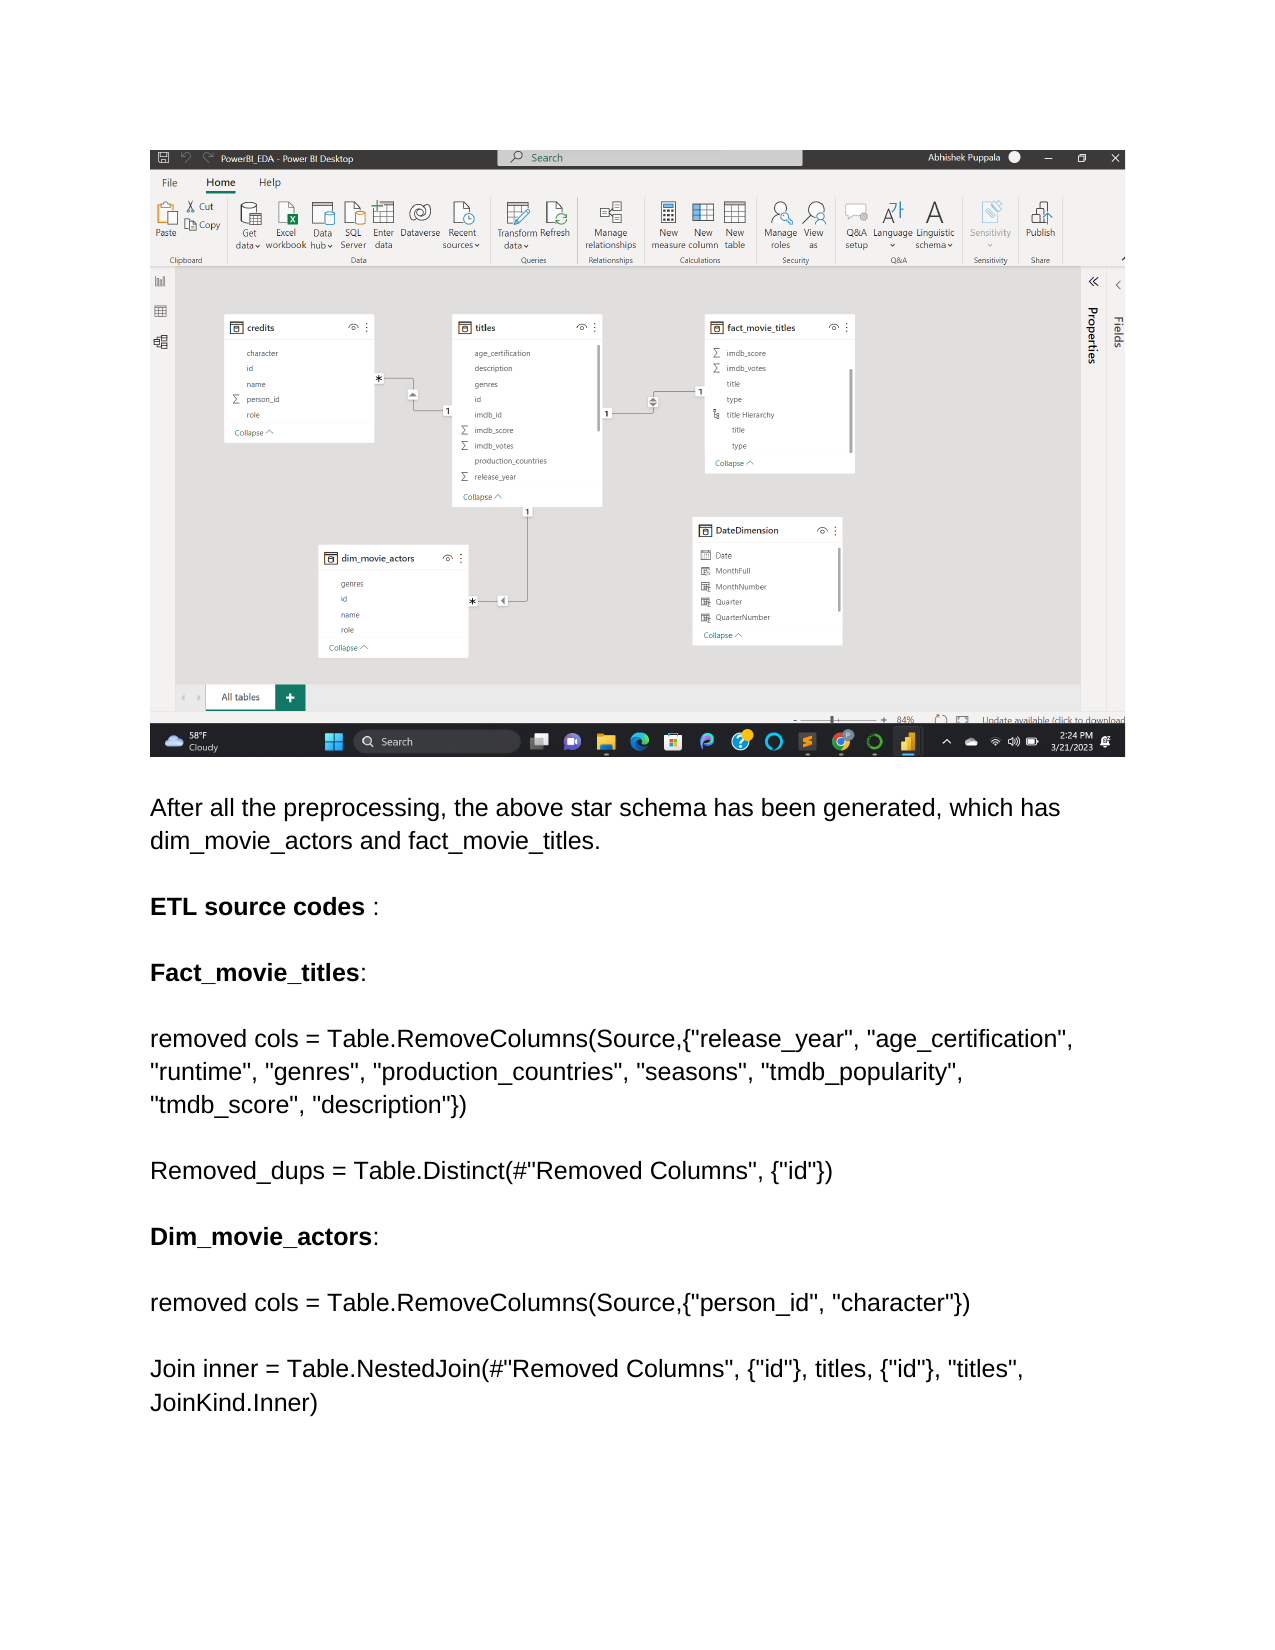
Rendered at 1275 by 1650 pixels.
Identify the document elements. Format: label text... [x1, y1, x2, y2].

text Removed_dups = Table.Distinct(#"Removed Columns", {"id"}) [150, 1156, 1125, 1185]
text Dim_movie_actors: [150, 1222, 1125, 1251]
picture [150, 150, 1125, 757]
text Join inner = Table.NestedJoin(#"Removed Columns", {"id"}, titles, {"id"}, "titles", JoinKind.Inner) [150, 1354, 1125, 1416]
text Fact_movie_titles: [150, 958, 1125, 987]
text removed cols = Table.RemoveColumns(Source,{"release_year", "age_certification", "runtime", "genres", "production_countries", "seasons", "tmdb_popularity", "tmdb_score", "description"}) [150, 1024, 1125, 1119]
text ETL source codes : [150, 892, 1125, 921]
text removed cols = Table.RemoveColumns(Source,{"person_id", "character"}) [150, 1288, 1125, 1317]
text After all the preprocessing, the above star schema has been generated, which has dim_movie_actors and fact_movie_titles. [150, 793, 1125, 855]
